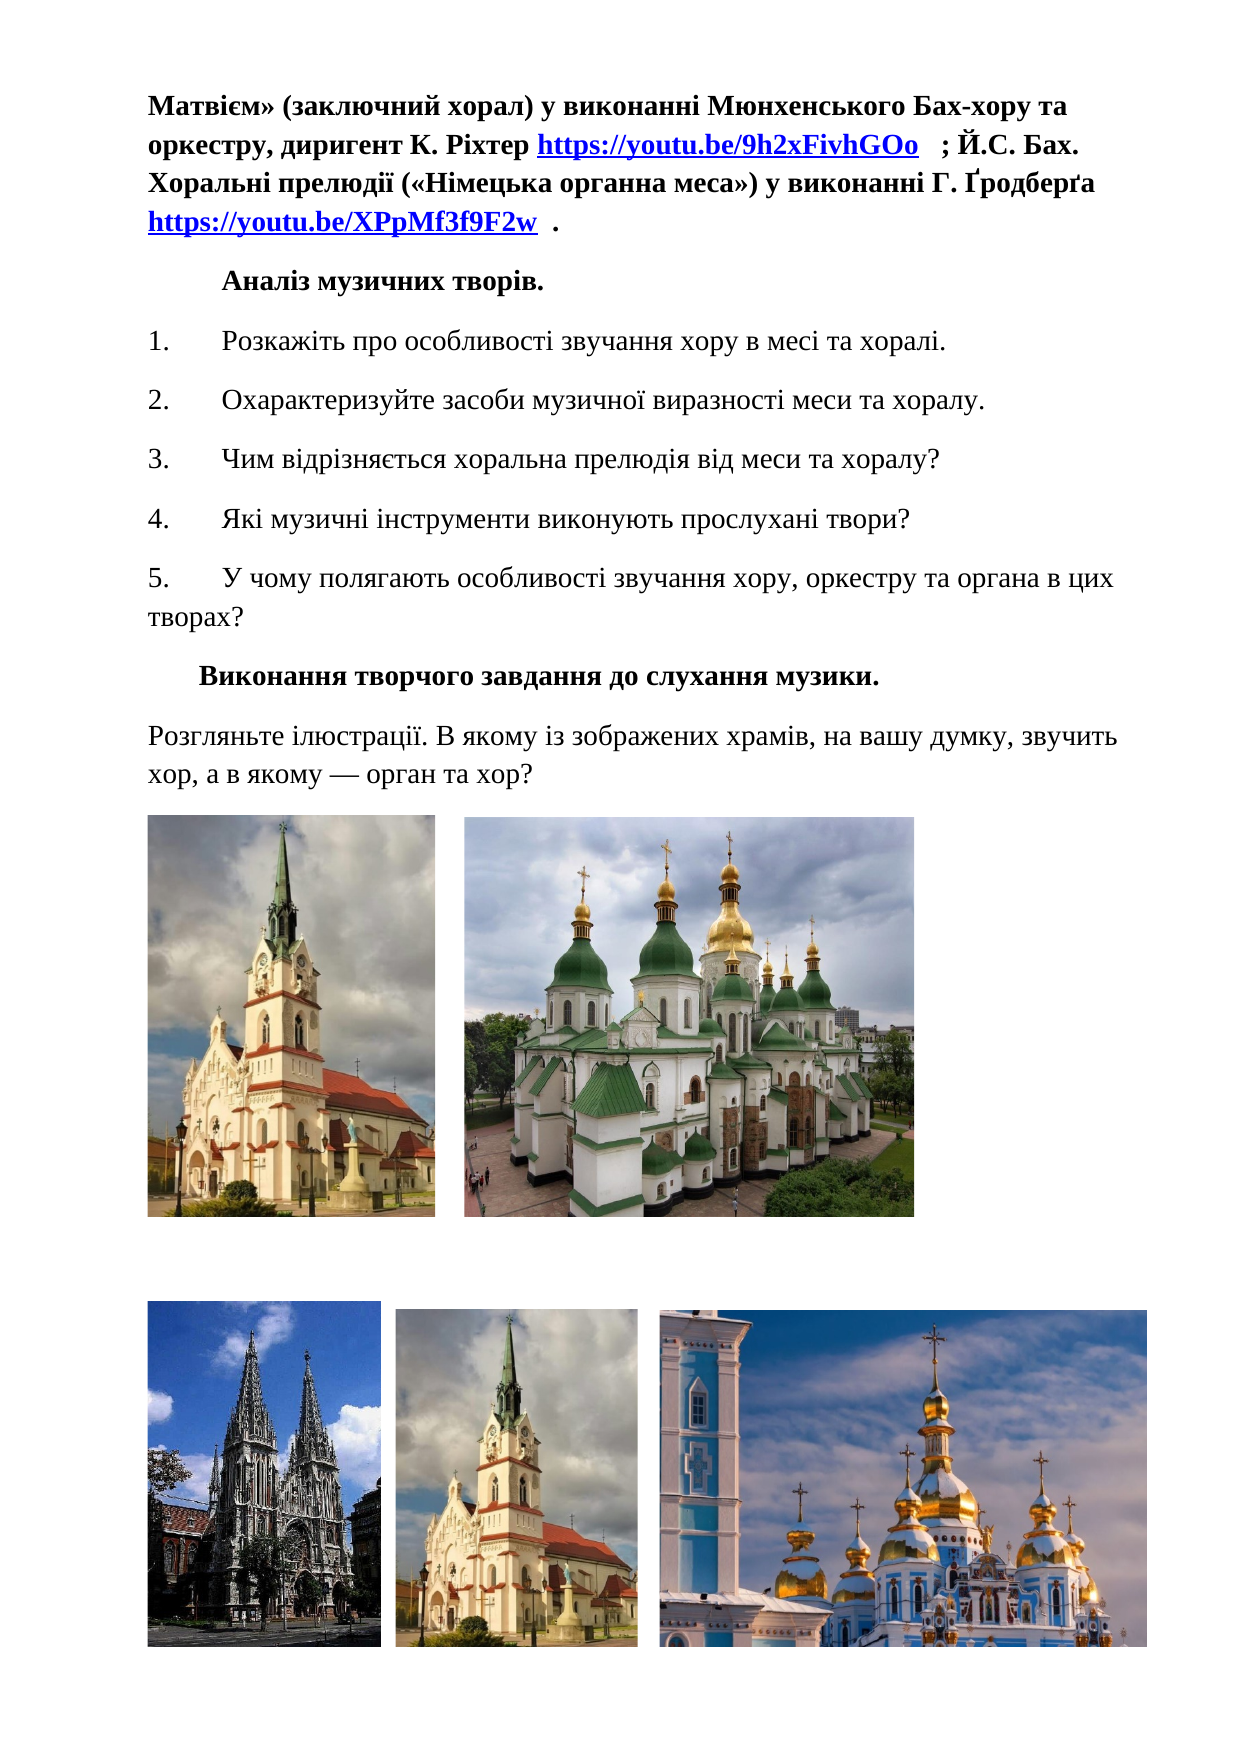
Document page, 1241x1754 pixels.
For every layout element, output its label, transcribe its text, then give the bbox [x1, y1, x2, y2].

text Розгляньте ілюстрації. В якому із зображених храмів, на вашу думку, звучить хор, а в якому — орган та хор? [148, 718, 1152, 790]
text 5. У чому полягають особливості звучання хору, оркестру та органа в цих творах? [148, 560, 1152, 632]
picture [464, 817, 915, 1217]
picture [395, 1309, 638, 1647]
text 4. Які музичні інструменти виконують прослухані твори? [148, 501, 1152, 534]
picture [659, 1310, 1147, 1647]
picture [147, 815, 436, 1217]
text Виконання творчого завдання до слухання музики. [148, 658, 1152, 692]
picture [147, 1301, 381, 1647]
text 1. Розкажіть про особливості звучання хору в месі та хоралі. [148, 323, 1152, 356]
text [148, 88, 1152, 238]
text Аналіз музичних творів. [148, 263, 1152, 297]
text 2. Охарактеризуйте засоби музичної виразності меси та хоралу. [148, 382, 1152, 416]
text 3. Чим відрізняється хоральна прелюдія від меси та хоралу? [148, 442, 1152, 475]
